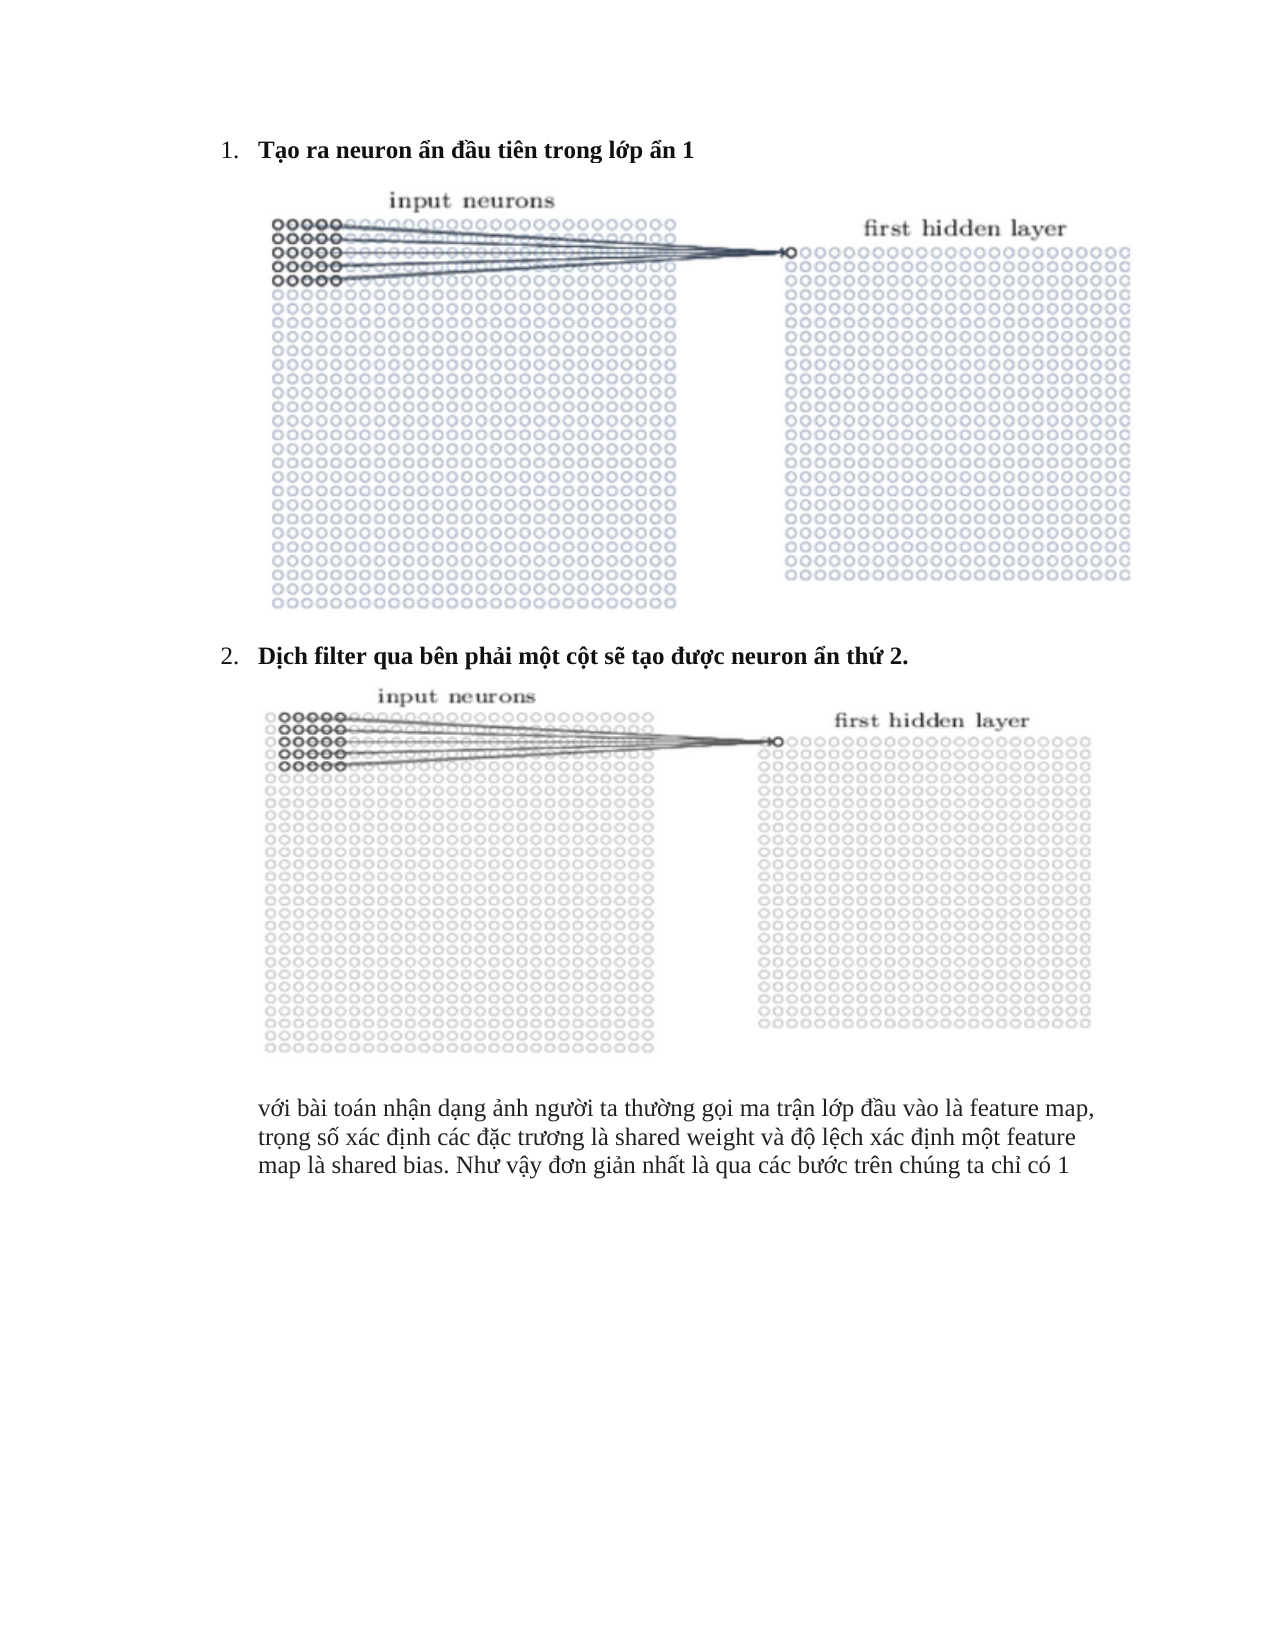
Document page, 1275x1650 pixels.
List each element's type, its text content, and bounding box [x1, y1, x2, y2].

picture [257, 670, 1106, 1072]
picture [257, 163, 1168, 625]
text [258, 1093, 1125, 1179]
